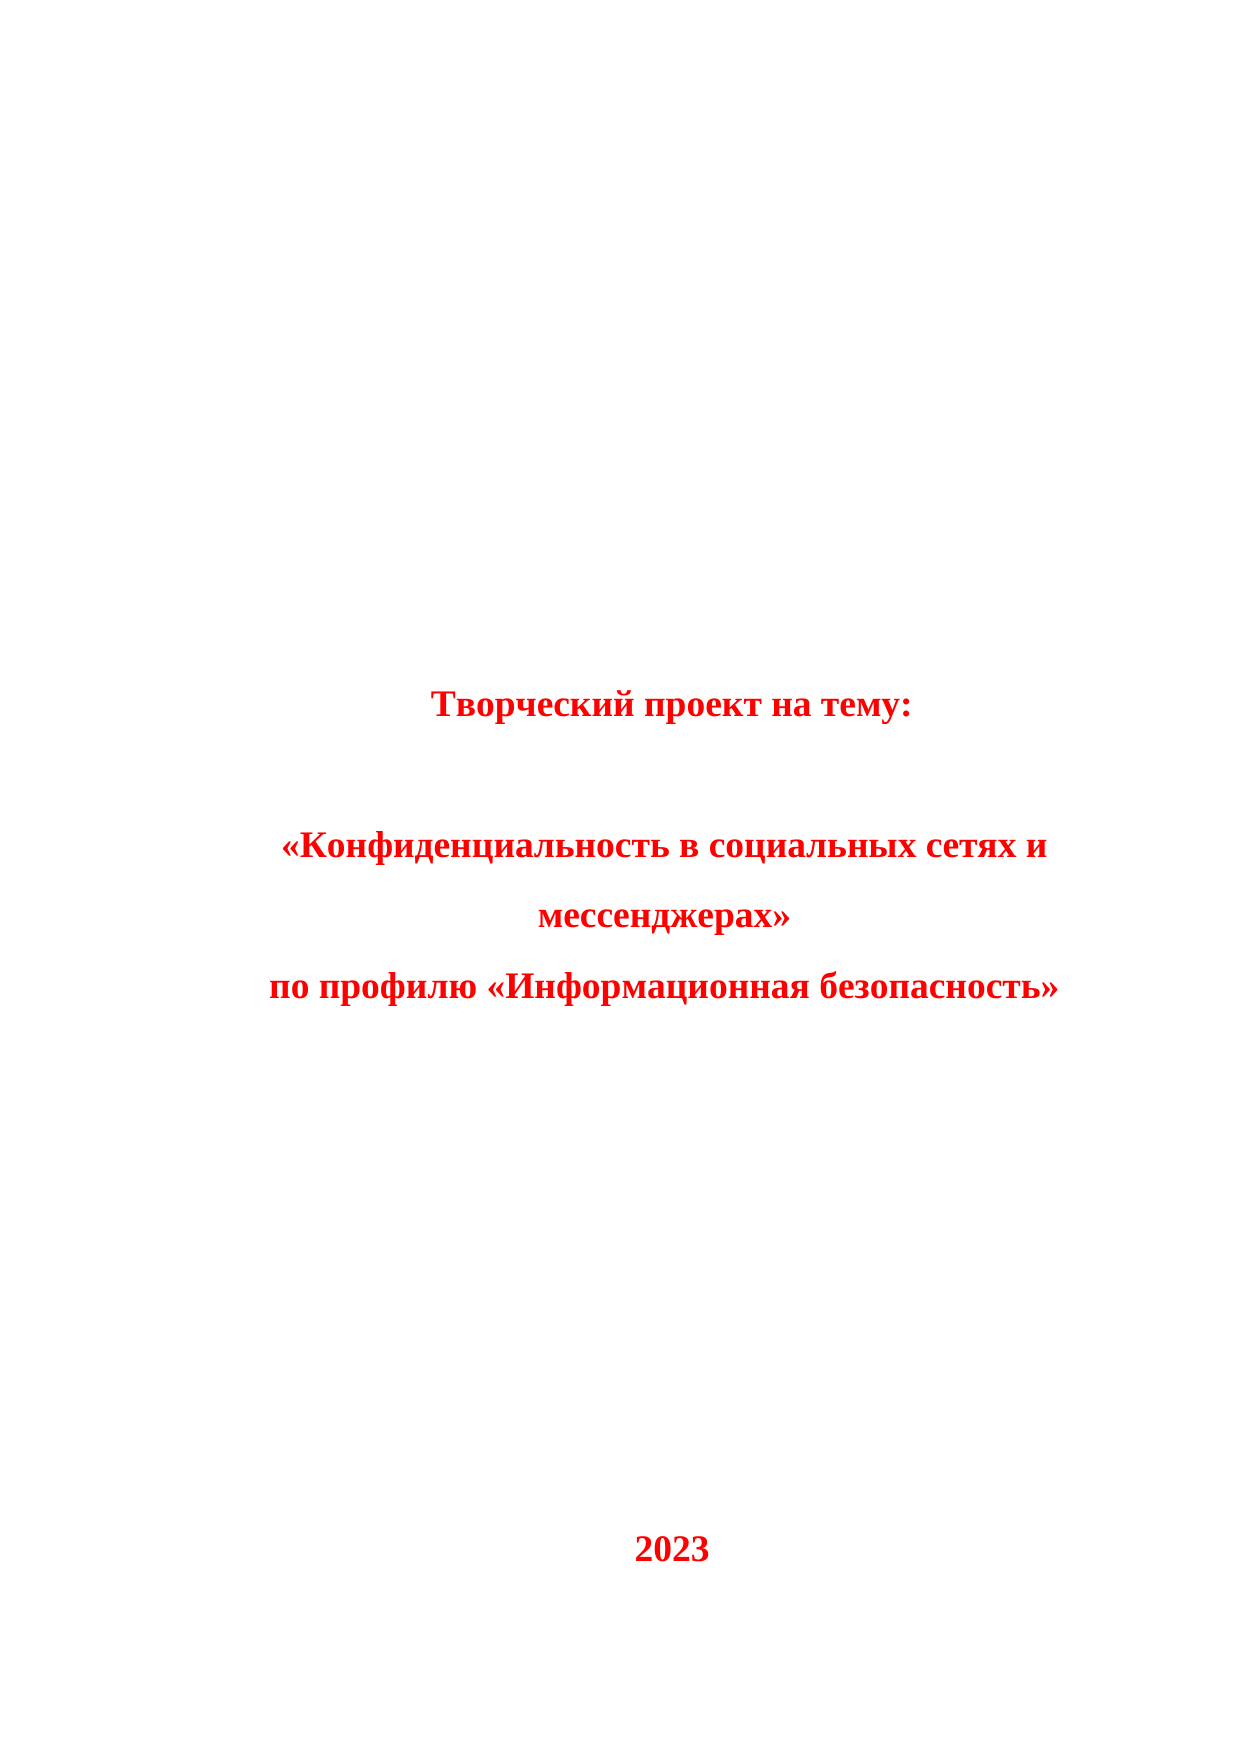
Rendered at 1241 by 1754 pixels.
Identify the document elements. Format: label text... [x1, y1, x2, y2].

text Творческий проект на тему: [177, 681, 1166, 724]
text 2023 [177, 1526, 1166, 1569]
text по профилю «Информационная безопасность» [177, 963, 1152, 1006]
text мессенджерах» [177, 893, 1152, 936]
text «Конфиденциальность в социальных сетях и [177, 822, 1152, 865]
